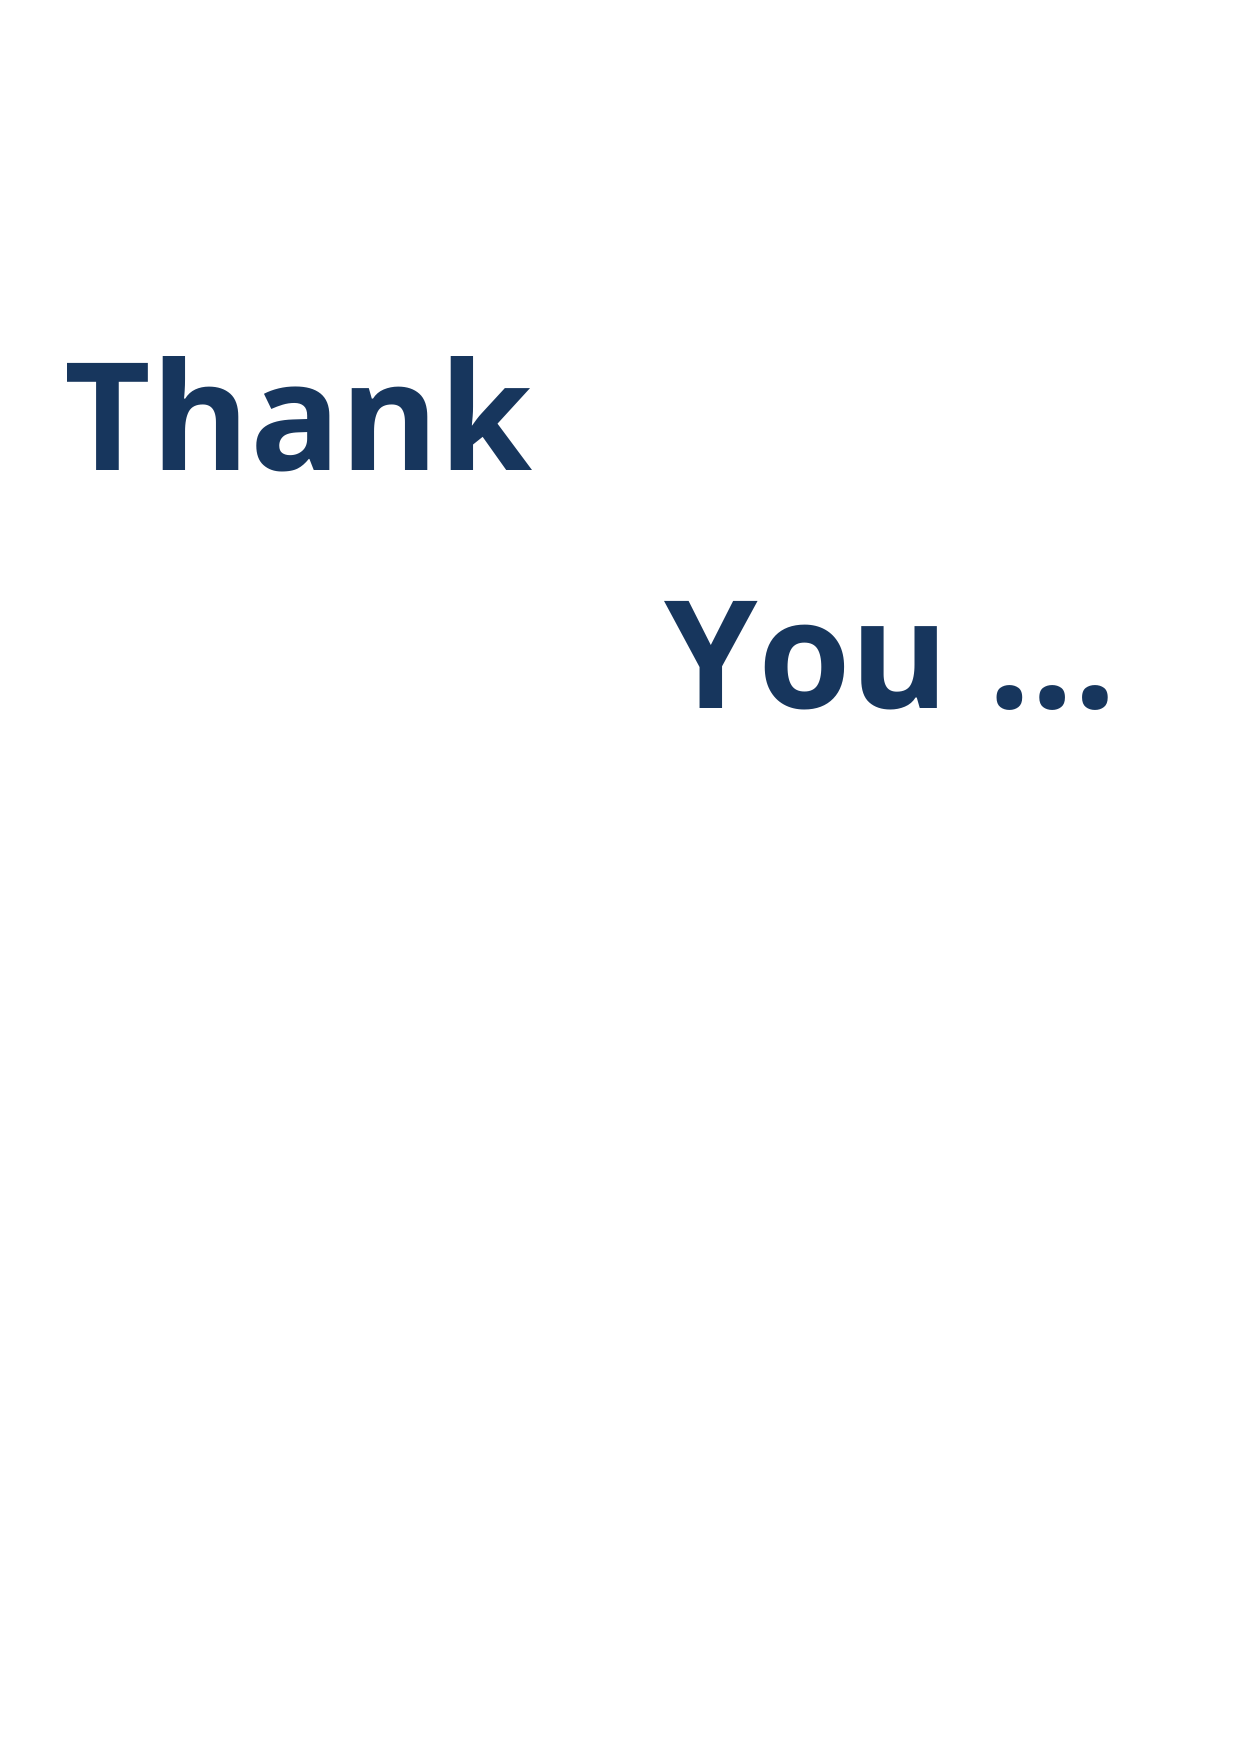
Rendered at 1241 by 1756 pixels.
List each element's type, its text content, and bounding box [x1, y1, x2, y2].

text Thank [64, 311, 1209, 515]
text You … [64, 548, 1209, 752]
